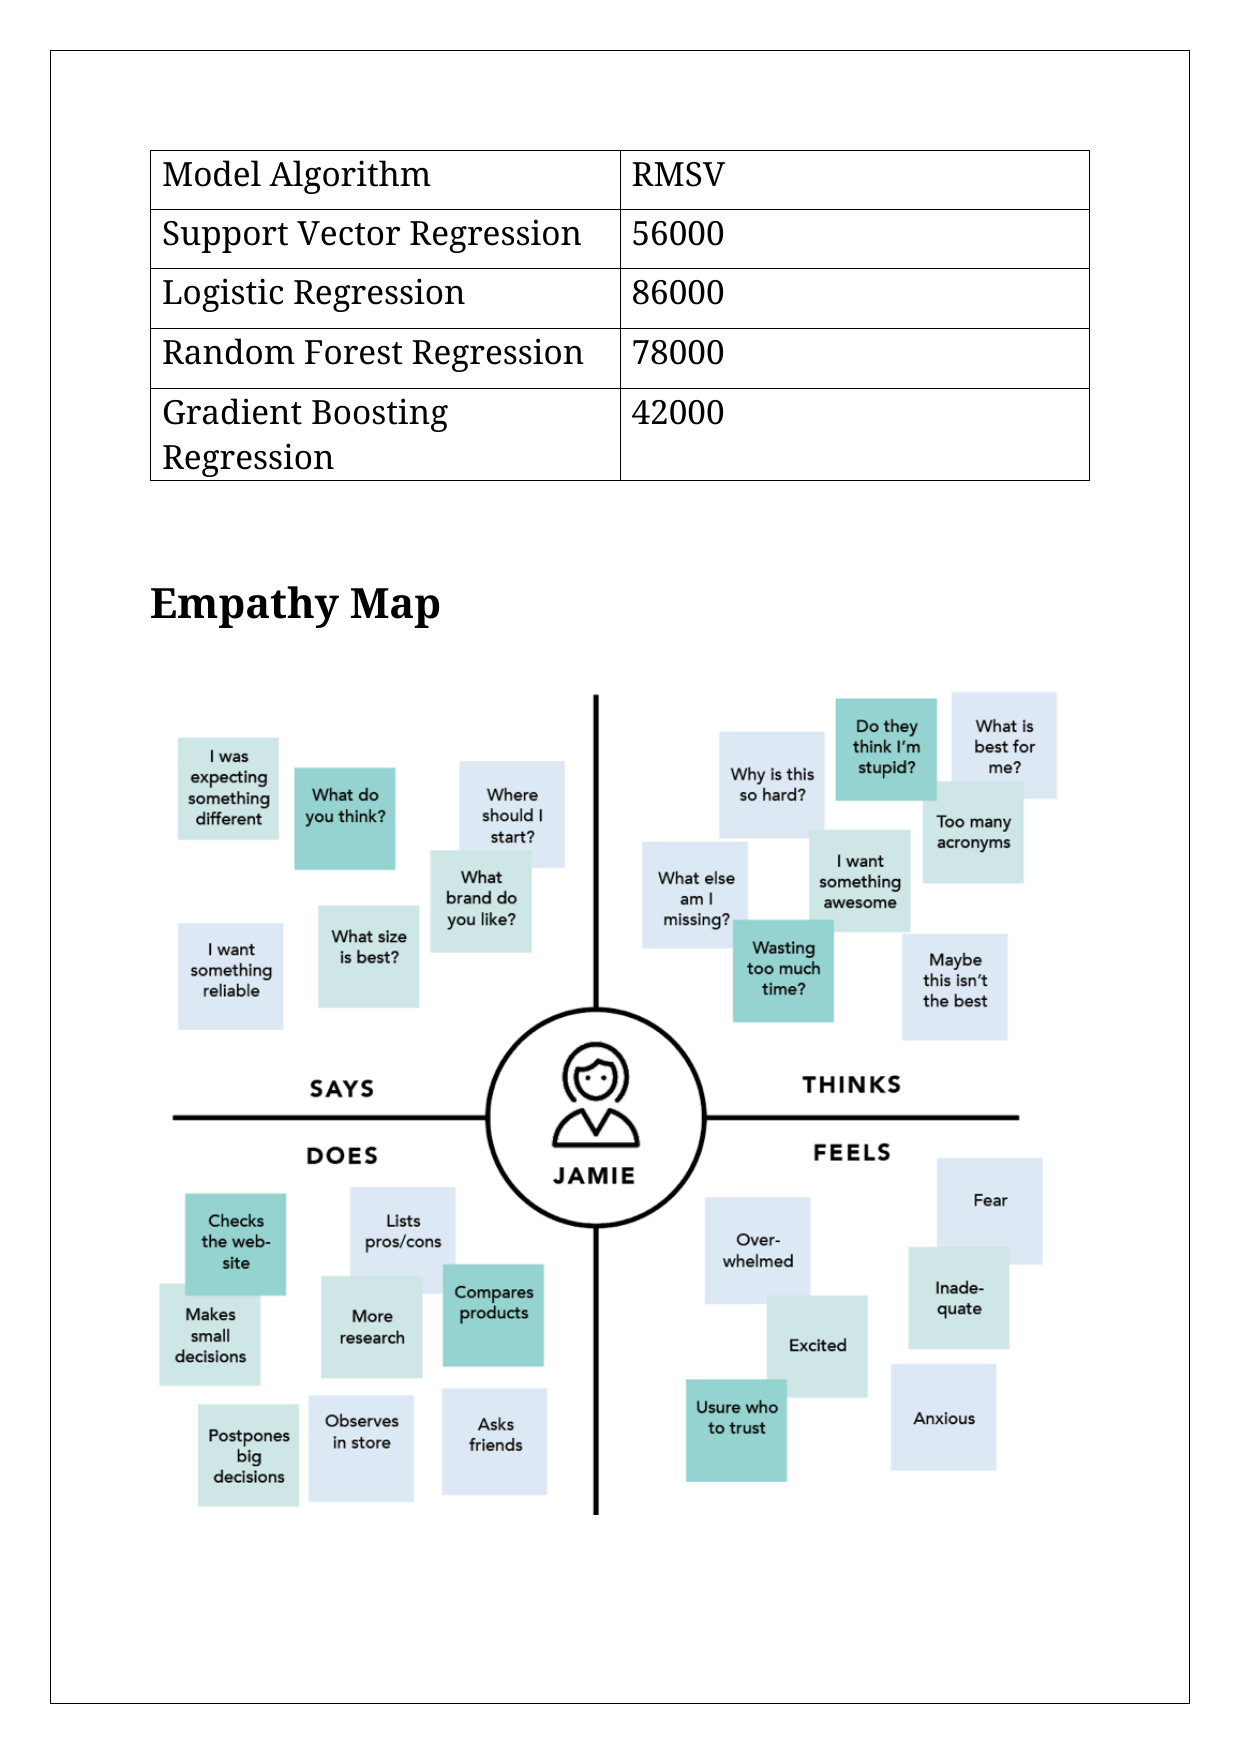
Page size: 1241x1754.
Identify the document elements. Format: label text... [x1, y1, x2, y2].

table_cell 86000 [621, 269, 1089, 328]
table_cell RMSV [621, 151, 1089, 209]
table_cell 42000 [621, 389, 1089, 479]
table_cell Gradient Boosting Regression [151, 389, 620, 479]
table_cell Support Vector Regression [151, 210, 620, 268]
text Empathy Map [150, 574, 1090, 631]
table_cell 56000 [621, 210, 1089, 268]
table_cell Random Forest Regression [151, 329, 620, 388]
table_cell Logistic Regression [151, 269, 620, 328]
picture [150, 652, 1091, 1515]
table_cell 78000 [621, 329, 1089, 388]
table_cell Model Algorithm [151, 151, 620, 209]
